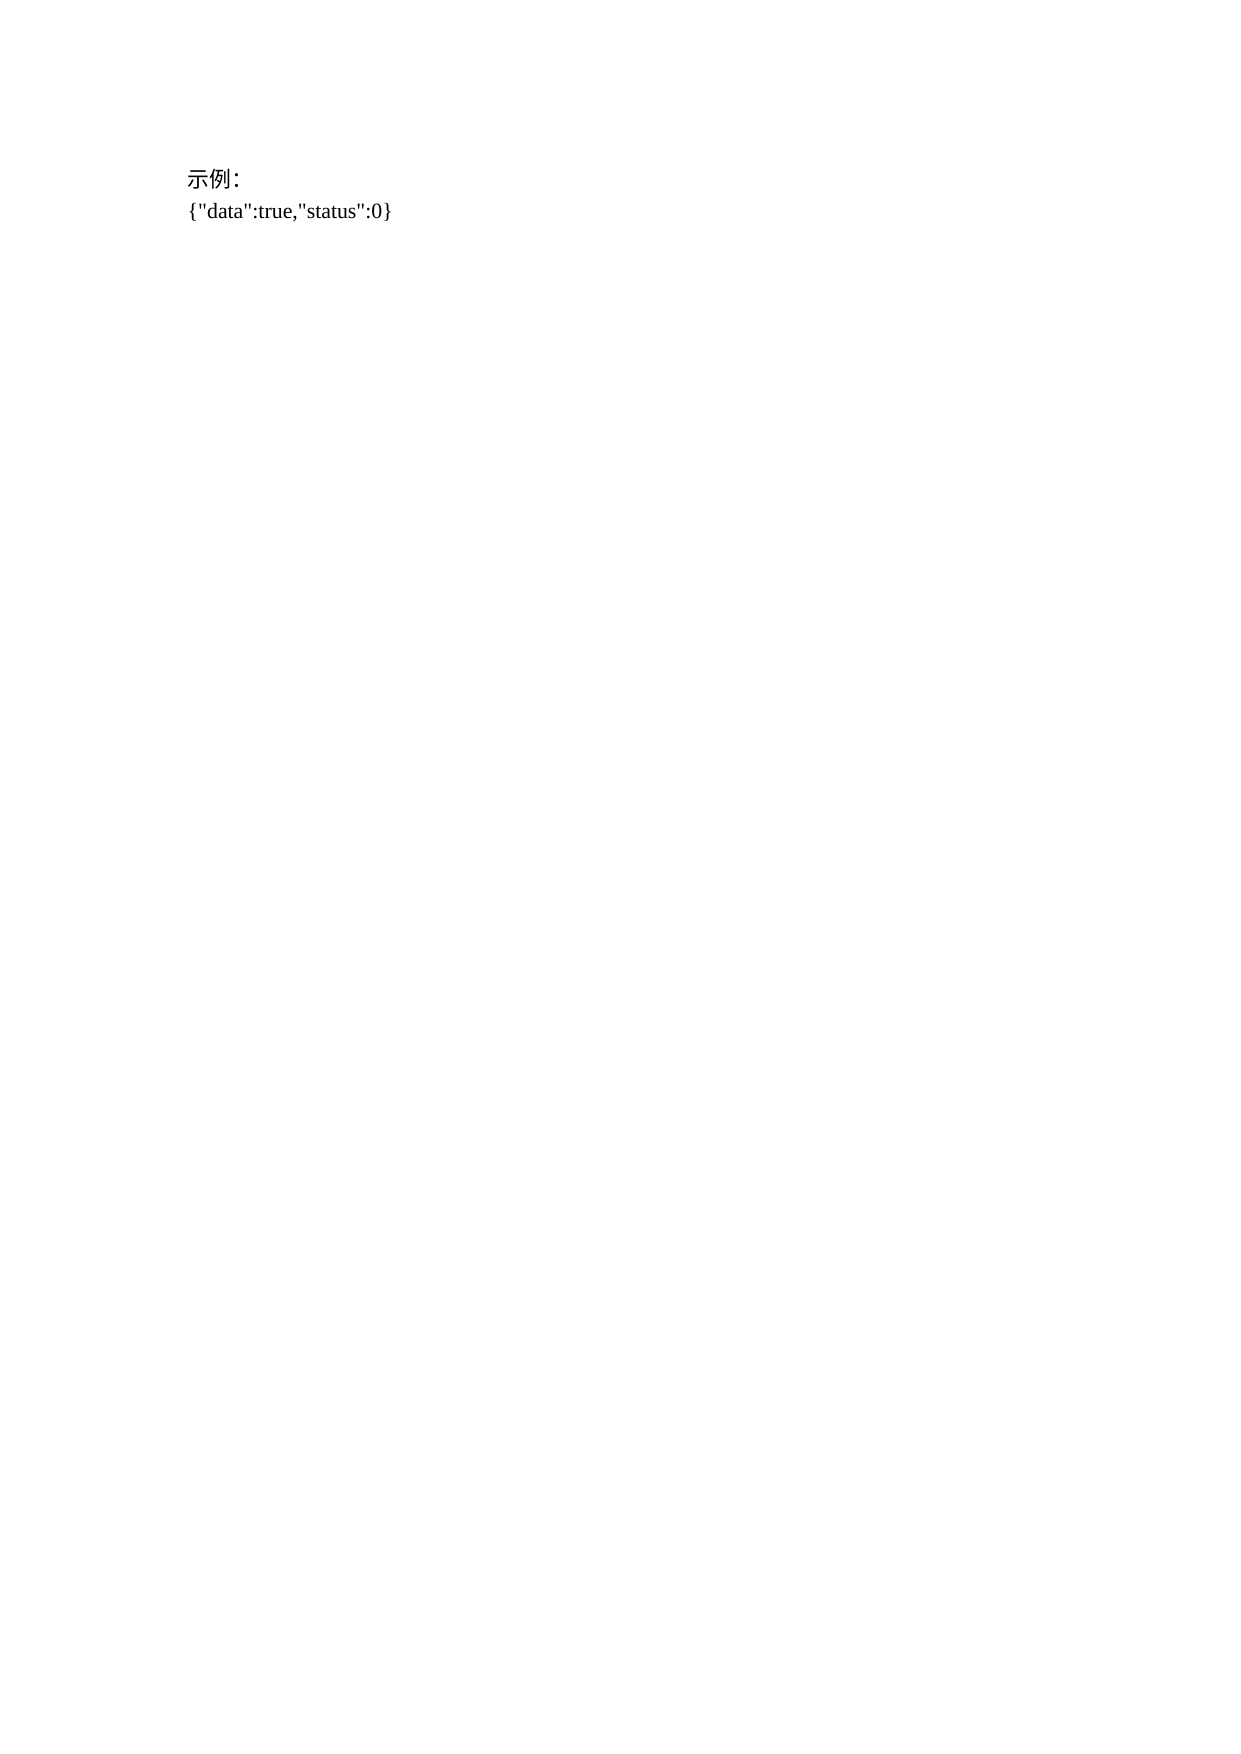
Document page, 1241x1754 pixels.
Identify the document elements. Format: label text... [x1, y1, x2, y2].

text {"data":true,"status":0} [187, 194, 1053, 227]
text 示例： [187, 162, 1053, 194]
